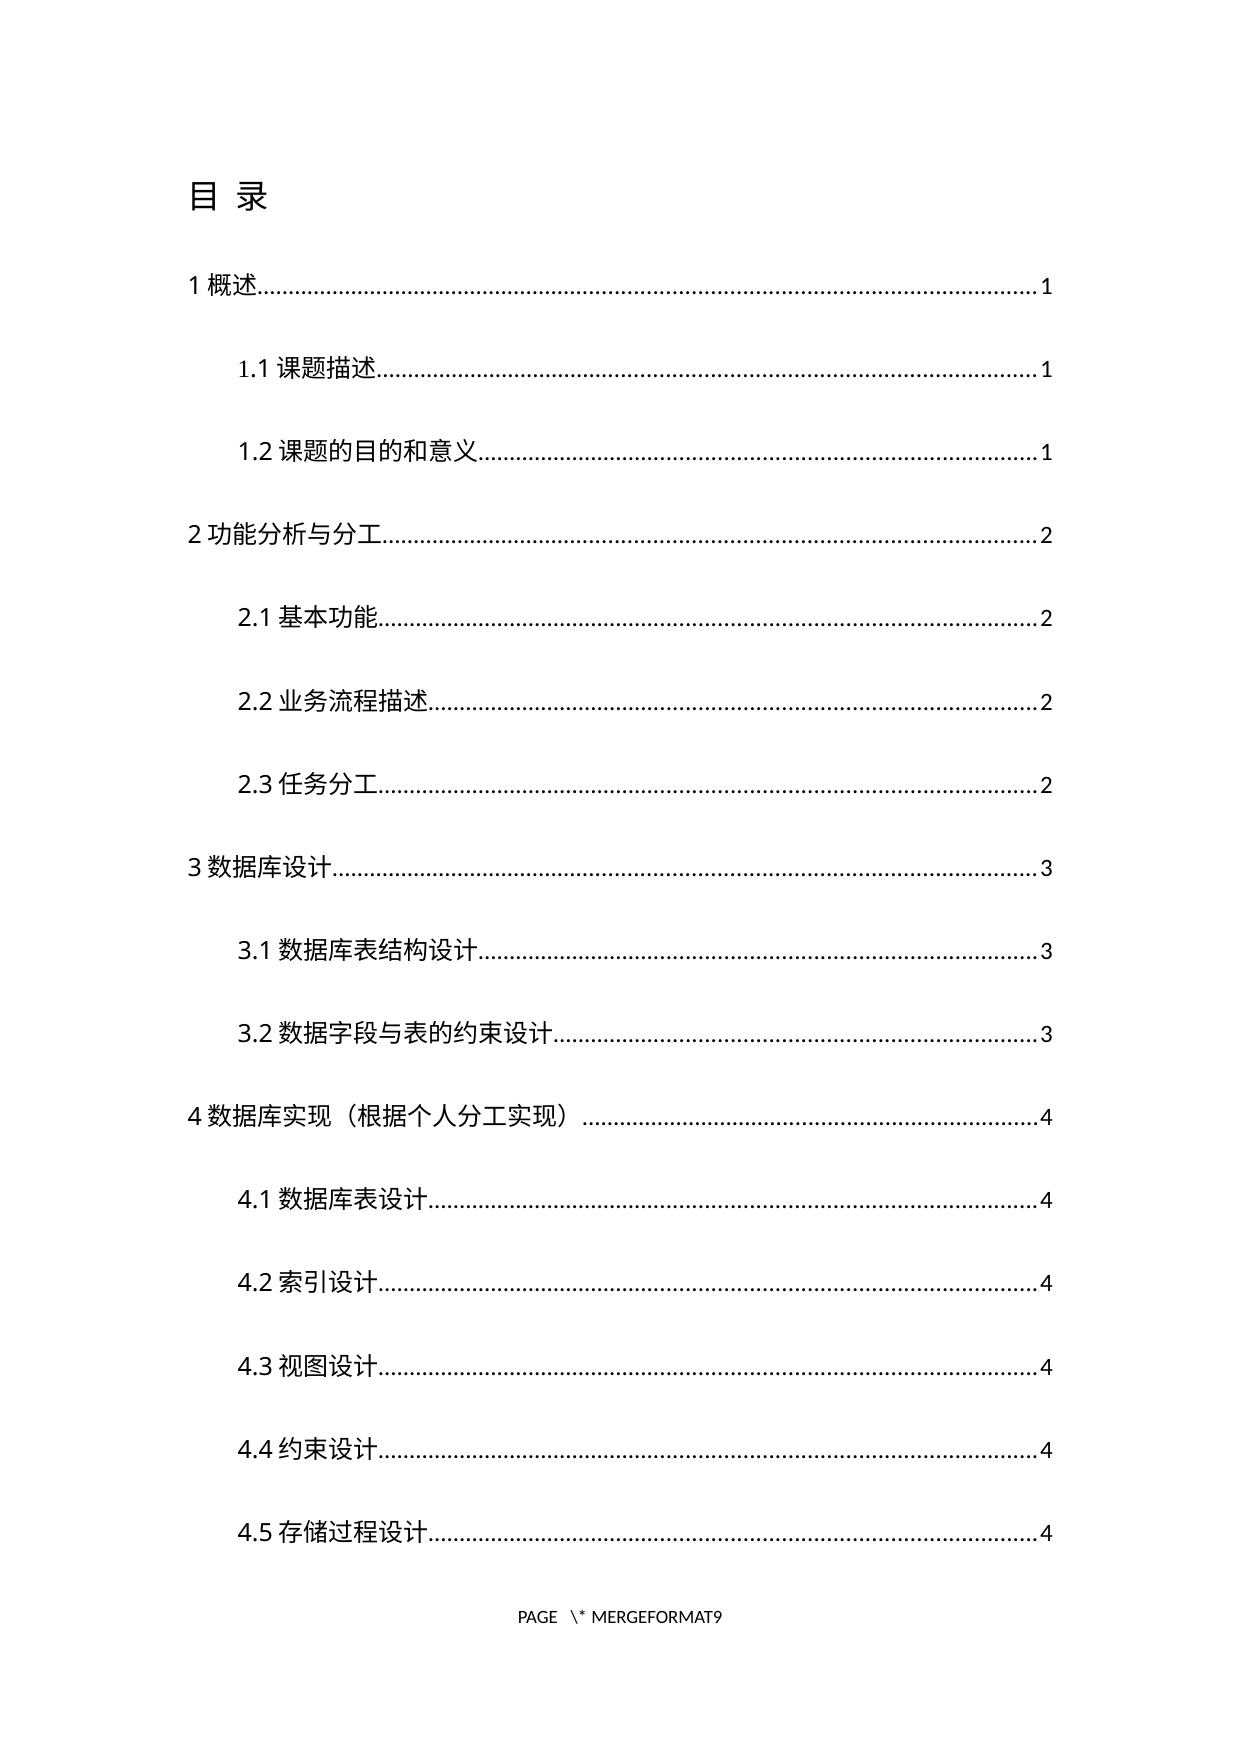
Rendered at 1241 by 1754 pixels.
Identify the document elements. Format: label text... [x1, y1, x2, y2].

text 2.2业务流程描述 2 [237, 667, 1053, 732]
text 2.1基本功能 2 [237, 583, 1053, 648]
text 4.3视图设计 4 [237, 1332, 1053, 1397]
text 1.1课题描述 1 [237, 334, 1053, 399]
text 4.5存储过程设计 4 [237, 1498, 1053, 1563]
text 3.2数据字段与表的约束设计 3 [237, 999, 1053, 1064]
text 1概述 1 [187, 251, 1053, 316]
text 目 录 [187, 162, 1053, 227]
text 4.2索引设计 4 [237, 1248, 1053, 1313]
text 2.3任务分工 2 [237, 750, 1053, 815]
text 3.1数据库表结构设计 3 [237, 916, 1053, 981]
text 4数据库实现（根据个人分工实现） 4 [187, 1082, 1053, 1147]
text 4.4约束设计 4 [237, 1415, 1053, 1480]
text 2功能分析与分工 2 [187, 500, 1053, 565]
text 4.1数据库表设计 4 [237, 1165, 1053, 1230]
text 3数据库设计 3 [187, 833, 1053, 898]
text 1.2课题的目的和意义 1 [237, 417, 1053, 482]
